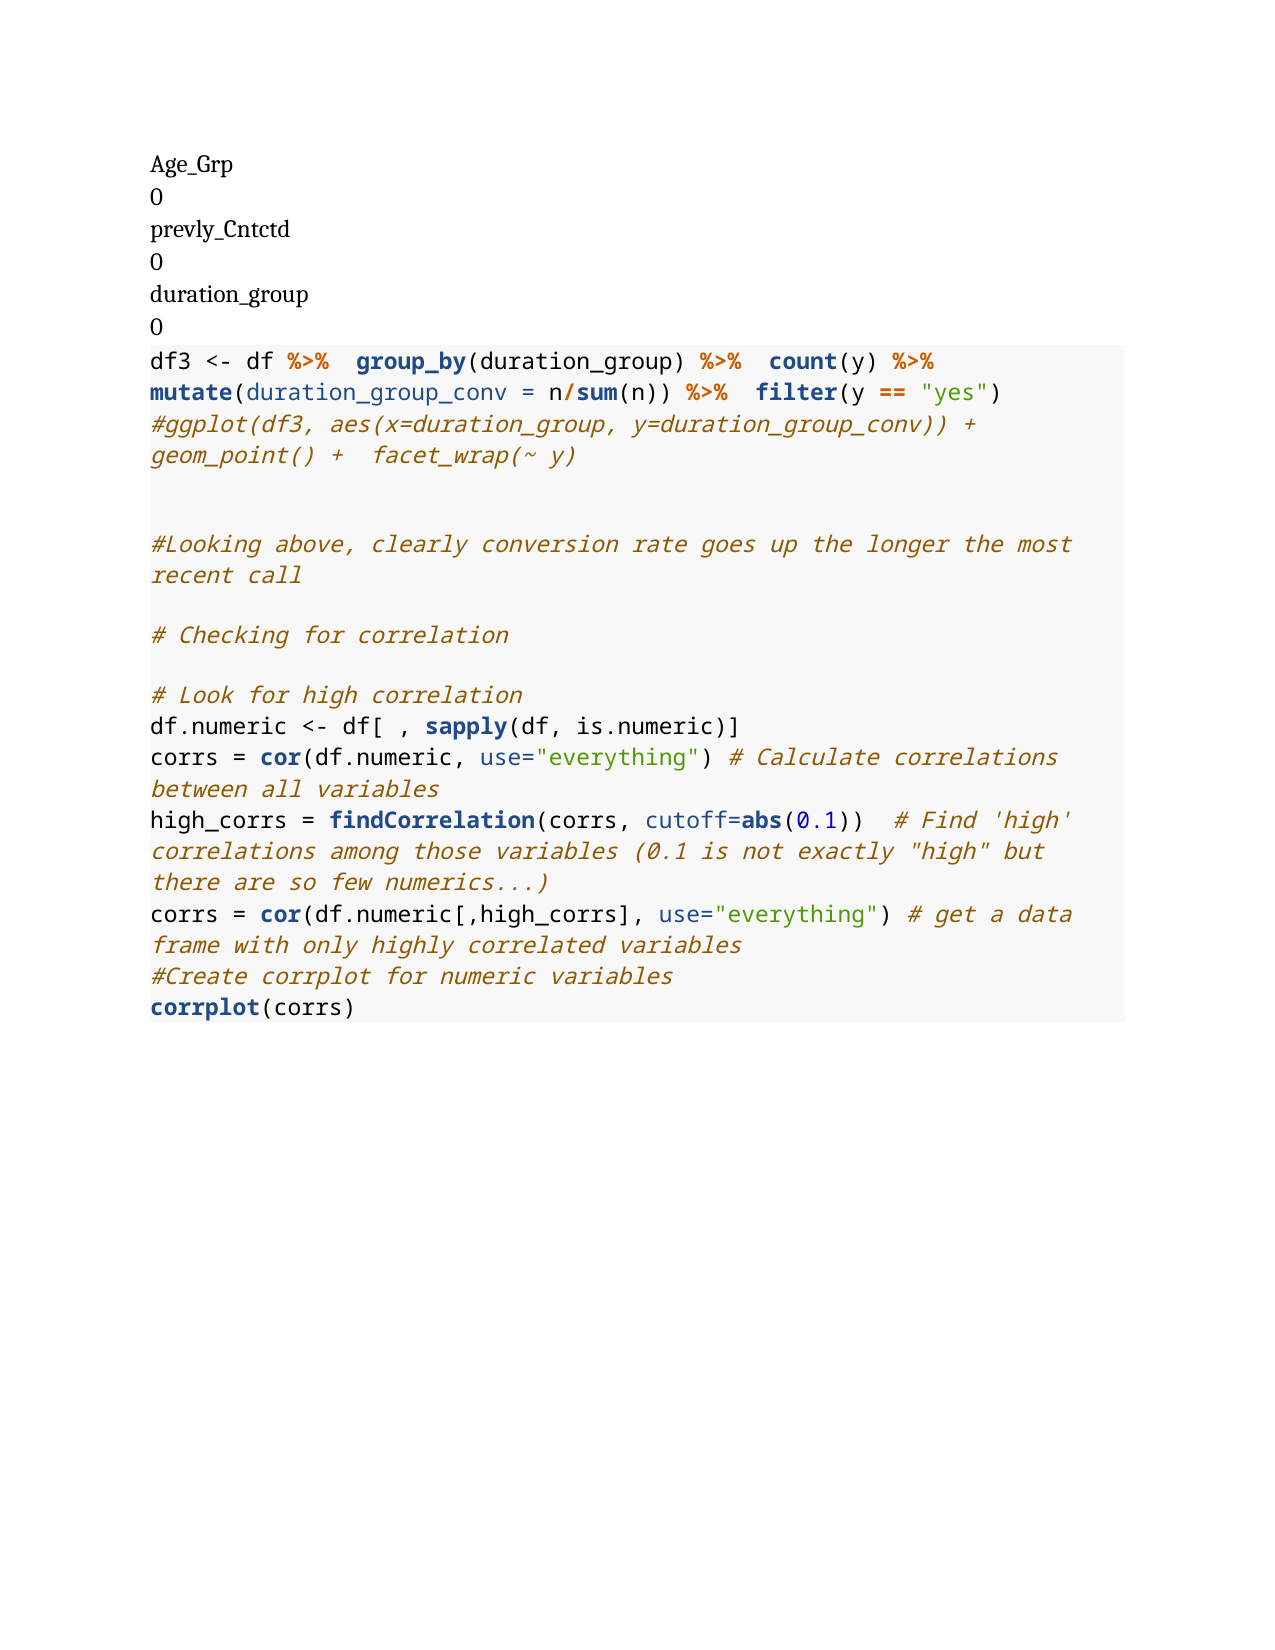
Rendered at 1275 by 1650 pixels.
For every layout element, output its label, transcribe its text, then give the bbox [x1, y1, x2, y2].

text duration_group [150, 280, 1125, 309]
text 0 [150, 312, 1125, 341]
text Age_Grp [150, 150, 1125, 179]
text 0 [150, 247, 1125, 276]
text 0 [150, 182, 1125, 211]
text prevly_Cntctd [150, 215, 1125, 244]
text df3 <- df %>% group_by(duration_group) %>% count(y) %>% mutate(duration_group_conv = n/sum(n)) %>% filter(y == "yes") #ggplot(df3, aes(x=duration_group, y=duration_group_conv)) + geom_point() + facet_wrap(~ y) #Looking above, clearly conversion rate goes up the longer the most recent call # Checking for correlation # Look for high correlation df.numeric <- df[ , sapply(df, is.numeric)] corrs = cor(df.numeric, use="everything") # Calculate correlations between all variables high_corrs = findCorrelation(corrs, cutoff=abs(0.1)) # Find 'high' correlations among those variables (0.1 is not exactly "high" but there are so few numerics...) corrs = cor(df.numeric[,high_corrs], use="everything") # get a data frame with only highly correlated variables #Create corrplot for numeric variables corrplot(corrs) [150, 345, 1125, 1022]
